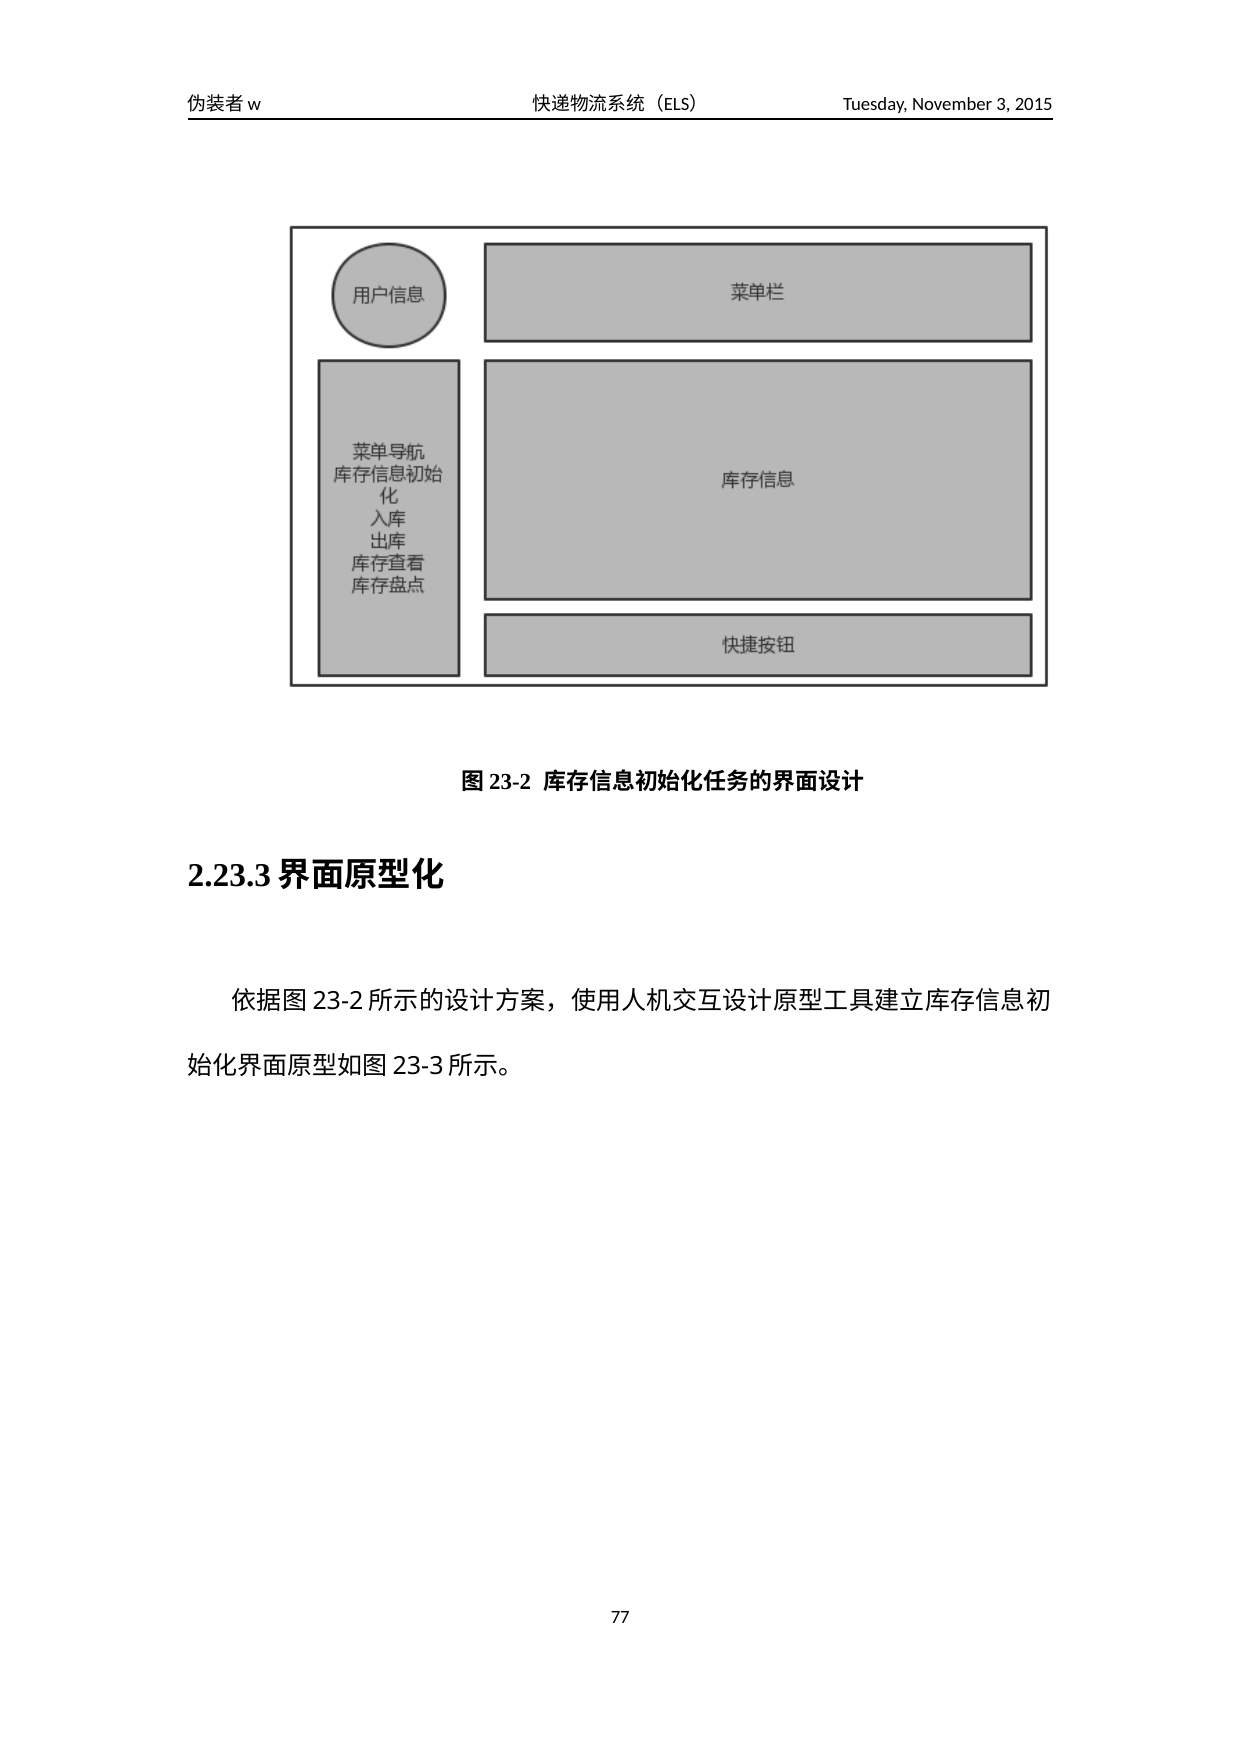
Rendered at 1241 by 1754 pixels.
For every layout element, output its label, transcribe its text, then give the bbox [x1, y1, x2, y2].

text 依据图23-2所示的设计方案，使用人机交互设计原型工具建立库存信息初始化界面原型如图23-3所示。 [187, 966, 1053, 1096]
text 图23-2 库存信息初始化任务的界面设计 [231, 747, 1053, 812]
subtitle 2.23.3界面原型化 [187, 839, 1053, 904]
picture [225, 162, 1091, 730]
